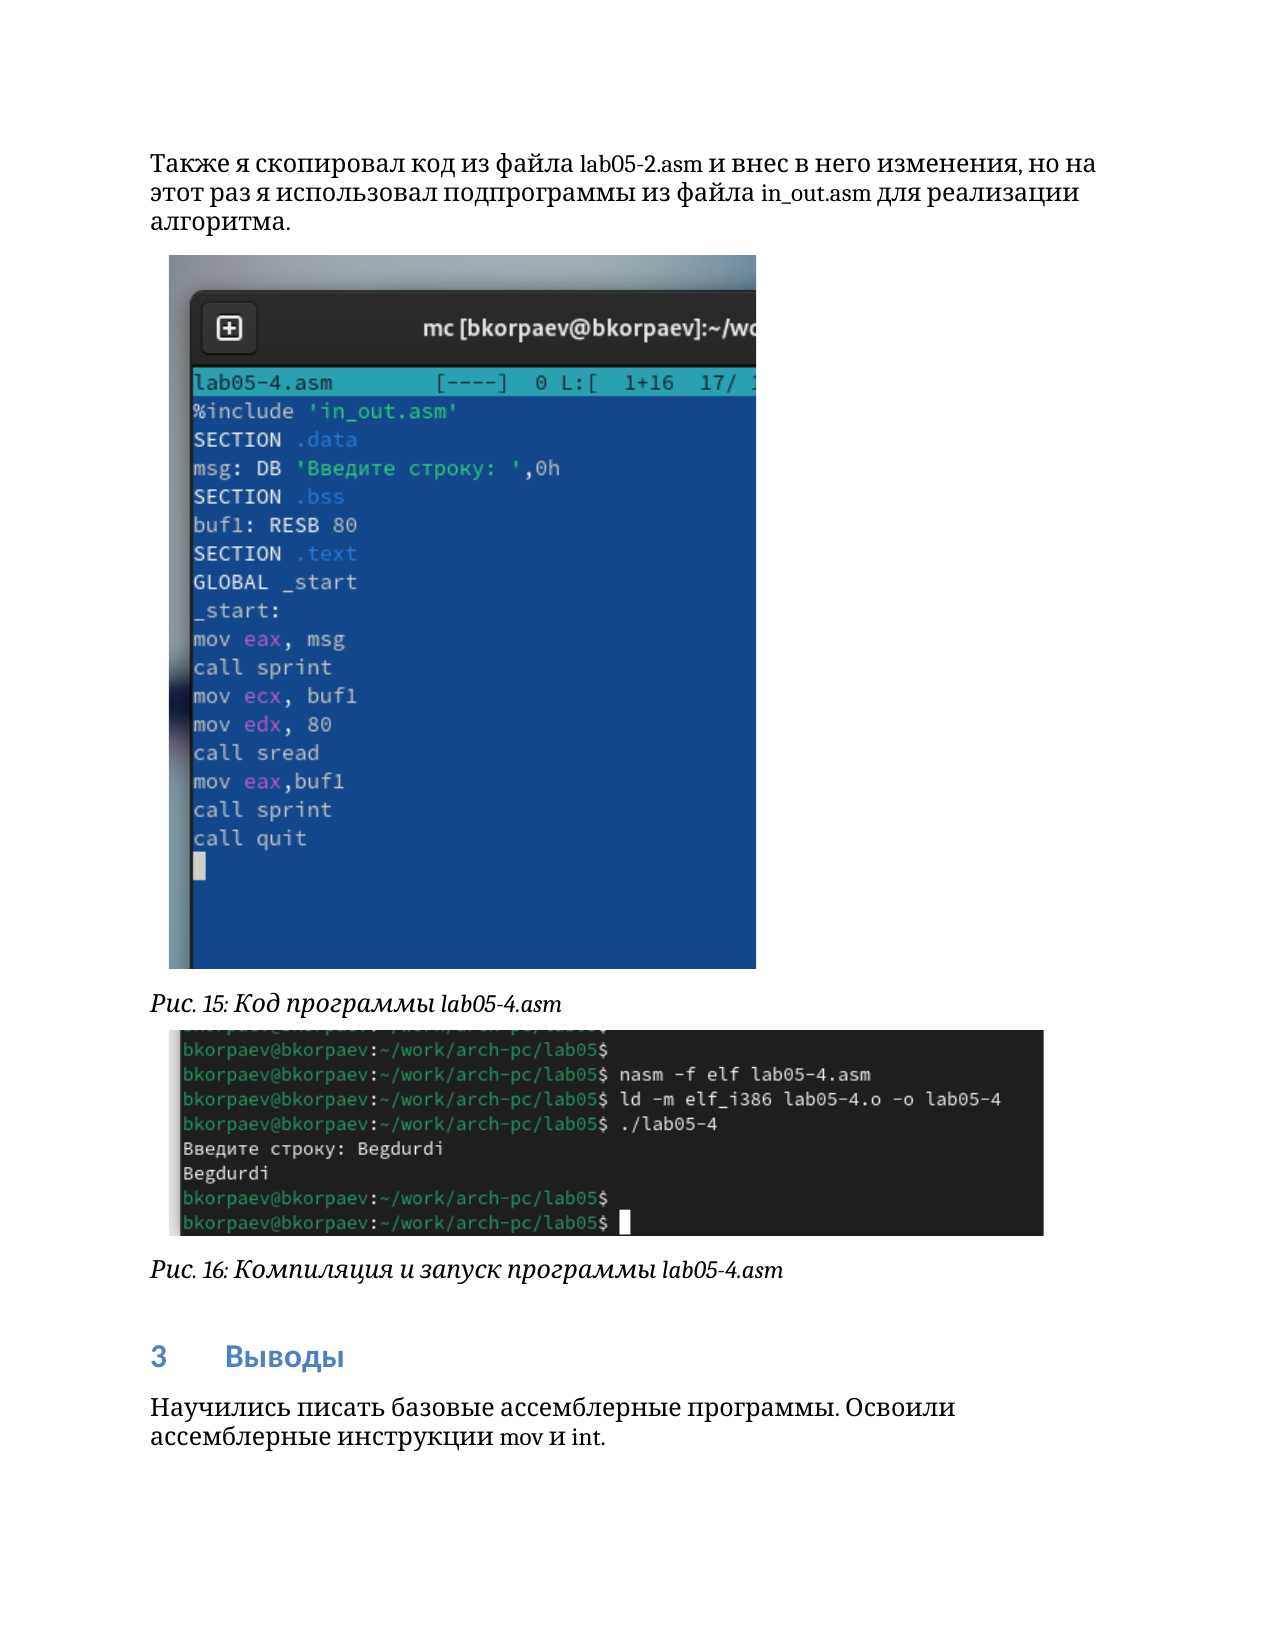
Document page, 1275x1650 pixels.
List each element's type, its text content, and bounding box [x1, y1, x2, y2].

text Рис. 15: Код программы lab05-4.asm [150, 989, 1125, 1018]
picture [168, 1030, 1044, 1236]
subtitle 3 Выводы [150, 1335, 1125, 1376]
text Рис. 16: Компиляция и запуск программы lab05-4.asm [150, 1256, 1125, 1285]
picture [168, 255, 757, 969]
text Научились писать базовые ассемблерные программы. Освоили ассемблерные инструкции mov и int. [150, 1394, 1125, 1452]
text Также я скопировал код из файла lab05-2.asm и внес в него изменения, но на этот раз я использовал подпрограммы из файла in_out.asm для реализации алгоритма. [150, 150, 1125, 236]
